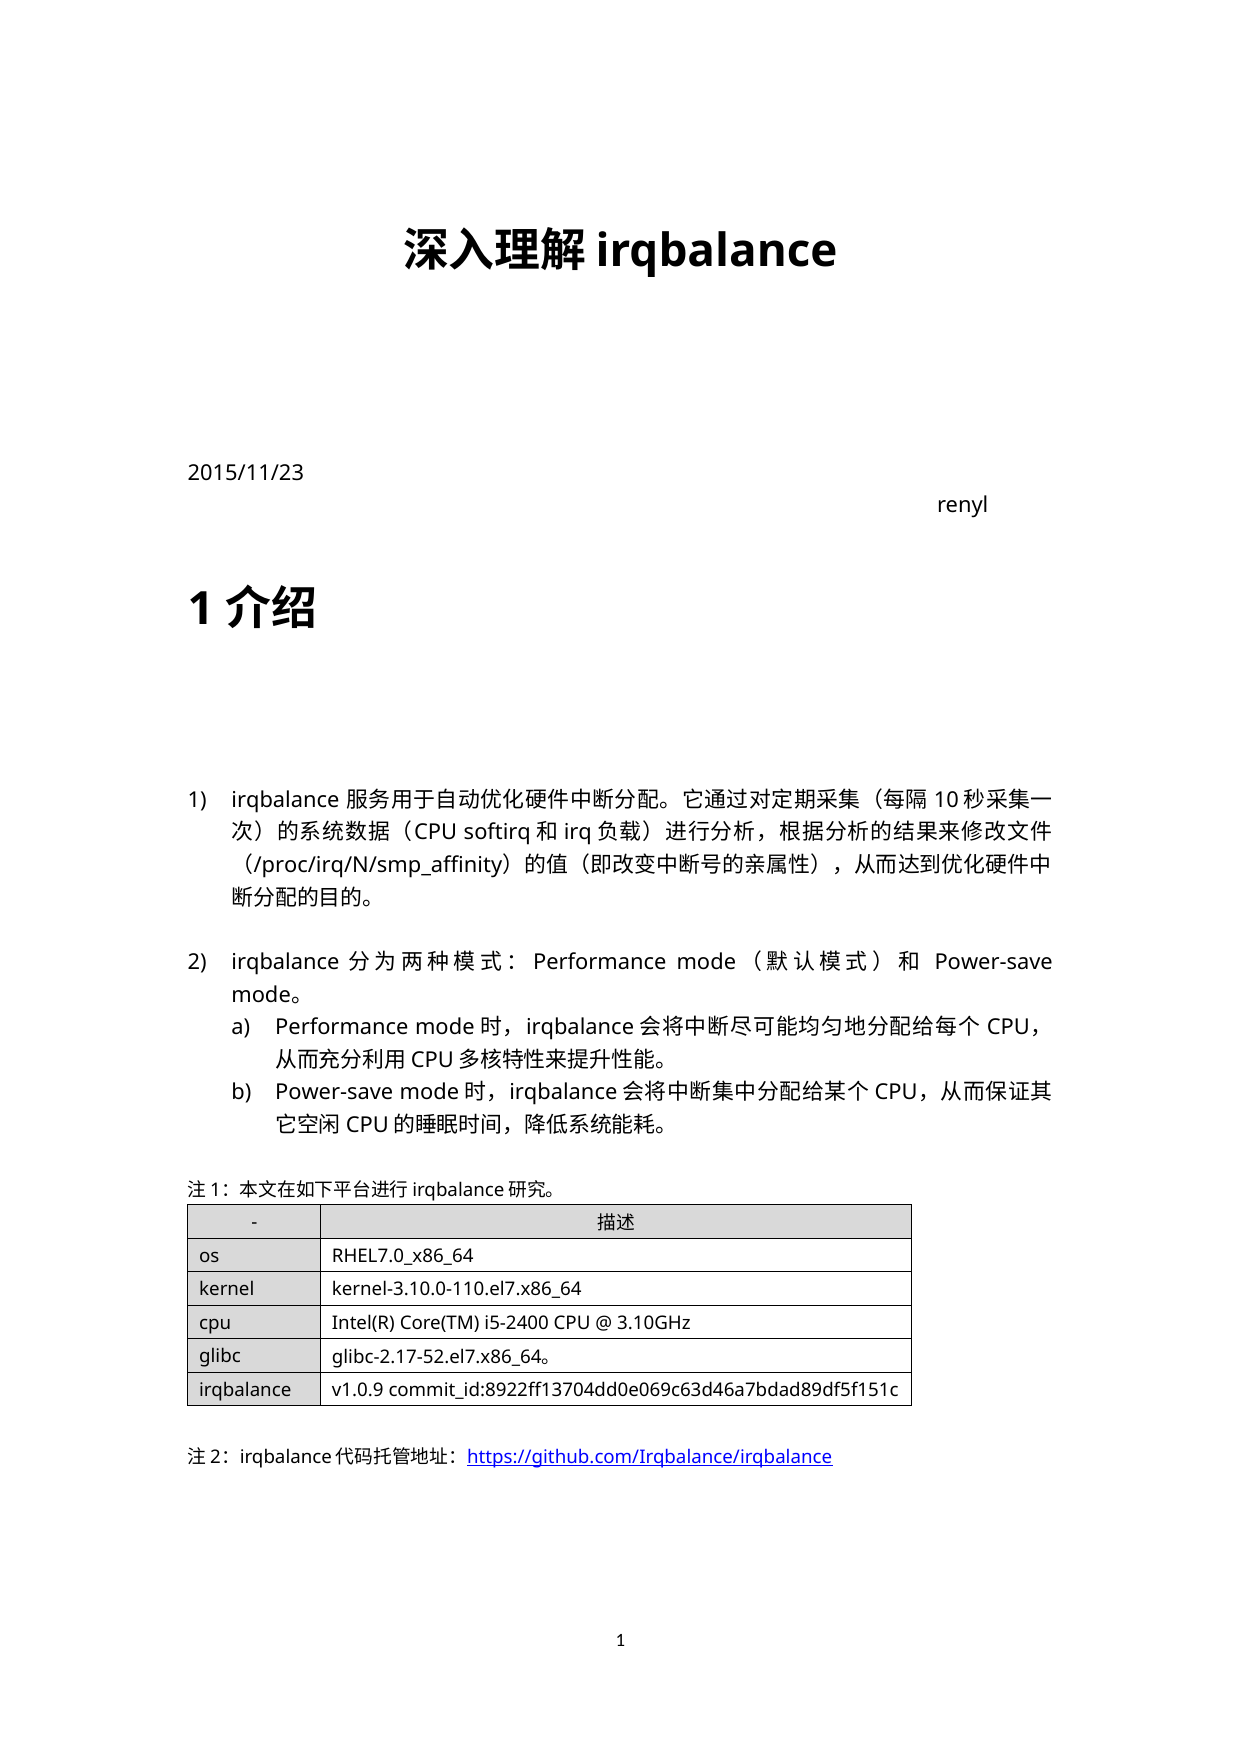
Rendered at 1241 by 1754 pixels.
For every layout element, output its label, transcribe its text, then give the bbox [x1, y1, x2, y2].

table_cell glibc-2.17-52.el7.x86_64。 [321, 1339, 911, 1372]
list Performance mode时，irqbalance会将中断尽可能均匀地分配给每个CPU，从而充分利用CPU多核特性来提升性能。 [231, 1009, 1053, 1074]
table_cell kernel-3.10.0-110.el7.x86_64 [321, 1272, 911, 1305]
table_cell cpu [188, 1306, 320, 1338]
list irqbalance分为两种模式：Performance mode（默认模式）和 Power-save mode。 [187, 944, 1053, 1009]
table_cell glibc [188, 1339, 320, 1372]
table_header - [188, 1205, 320, 1238]
table_cell kernel [188, 1272, 320, 1305]
text 注1：本文在如下平台进行irqbalance研究。 [187, 1172, 1053, 1204]
subtitle 1 介绍 [187, 556, 1053, 653]
text 2015/11/23 [187, 423, 1053, 488]
text 注2：irqbalance代码托管地址：https://github.com/Irqbalance/irqbalance [187, 1439, 1053, 1471]
table_cell RHEL7.0_x86_64 [321, 1239, 911, 1271]
list Power-save mode时，irqbalance会将中断集中分配给某个CPU，从而保证其它空闲 CPU的睡眠时间，降低系统能耗。 [231, 1074, 1053, 1139]
table_header 描述 [321, 1205, 911, 1238]
subtitle 深入理解irqbalance [187, 197, 1053, 295]
table_cell v1.0.9 commit_id:8922ff13704dd0e069c63d46a7bdad89df5f151c [321, 1373, 911, 1405]
table_cell os [188, 1239, 320, 1271]
list irqbalance 服务用于自动优化硬件中断分配。它通过对定期采集（每隔10秒采集一次）的系统数据（CPU softirq和irq负载）进行分析，根据分析的结果来修改文件（/proc/irq/N/smp_affinity）的值（即改变中断号的亲属性），从而达到优化硬件中断分配的目的。 [187, 782, 1053, 912]
text renyl [187, 488, 1053, 521]
table_cell irqbalance [188, 1373, 320, 1405]
table_cell Intel(R) Core(TM) i5-2400 CPU @ 3.10GHz [321, 1306, 911, 1338]
